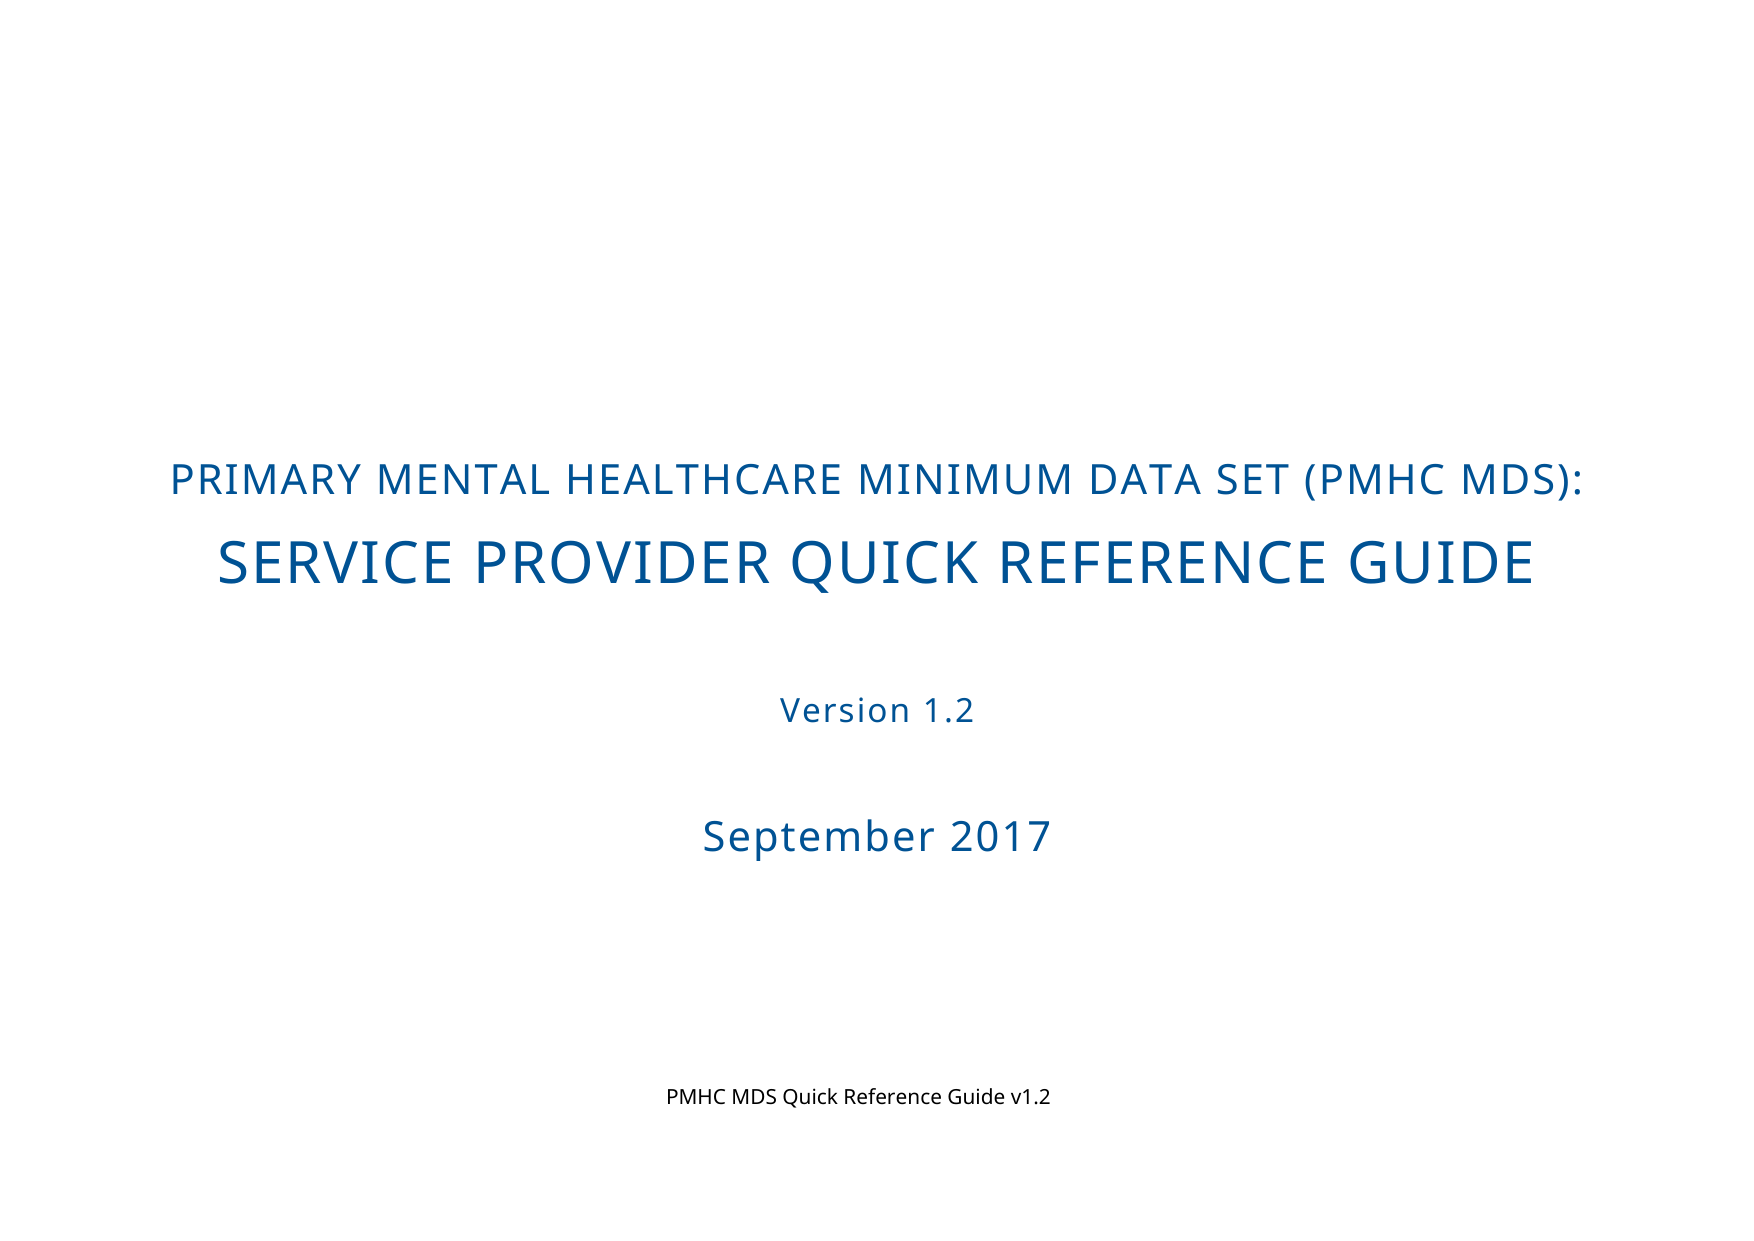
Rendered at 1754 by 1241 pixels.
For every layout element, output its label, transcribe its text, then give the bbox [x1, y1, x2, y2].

text Primary Mental Healthcare Minimum Data Set (PMHC MDS): [150, 450, 1604, 507]
text Service provider QUICK REFERENCE Guide [150, 521, 1604, 601]
text Version 1.2 [150, 687, 1604, 732]
text September 2017 [150, 807, 1604, 863]
